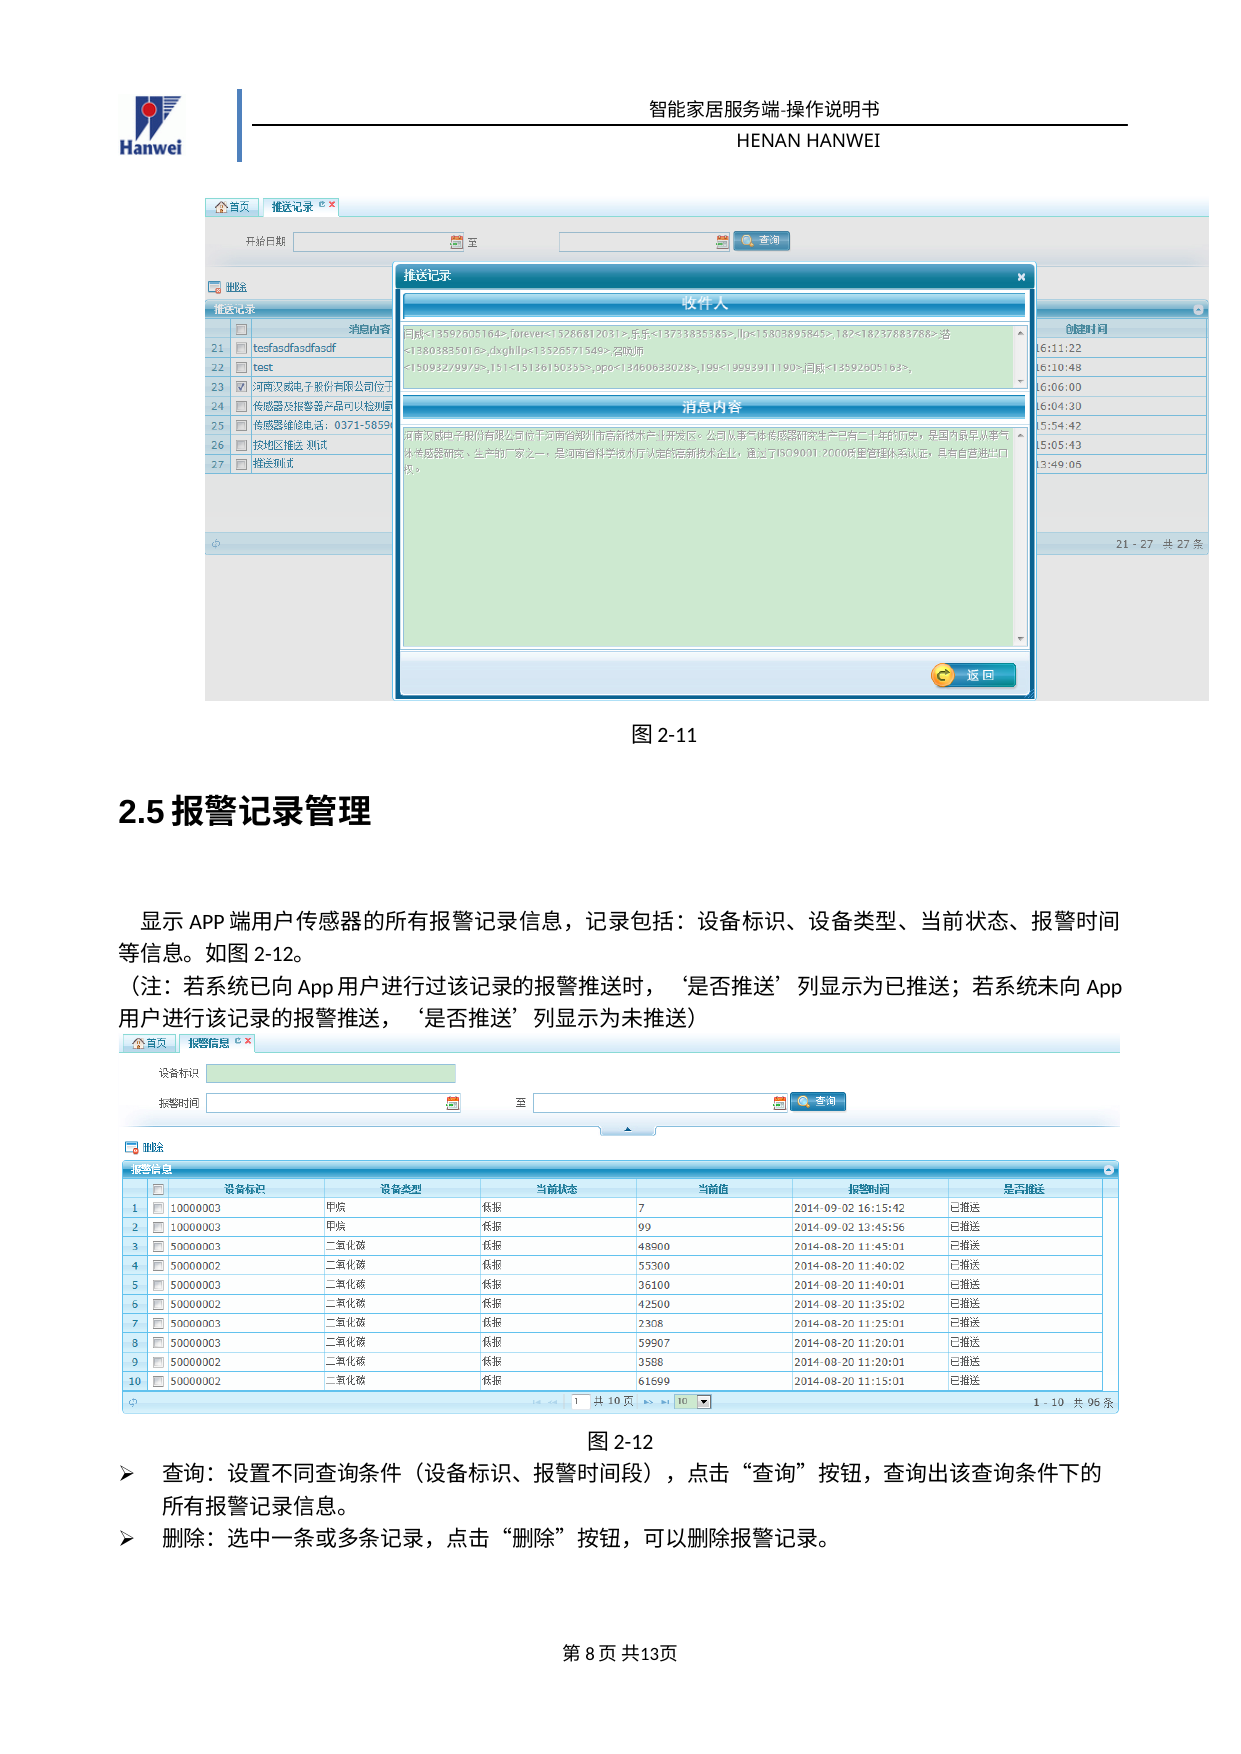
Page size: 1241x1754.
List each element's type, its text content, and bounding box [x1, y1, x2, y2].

picture [118, 1033, 1120, 1414]
subtitle 2.5报警记录管理 [118, 777, 1122, 842]
list 查询：设置不同查询条件（设备标识、报警时间段），点击“查询”按钮，查询出该查询条件下的所有报警记录信息。 [118, 1456, 1122, 1521]
list 删除：选中一条或多条记录，点击“删除”按钮，可以删除报警记录。 [118, 1521, 1122, 1553]
text 显示APP端用户传感器的所有报警记录信息，记录包括：设备标识、设备类型、当前状态、报警时间等信息。如图2-12。 [118, 903, 1122, 968]
picture [118, 94, 186, 156]
text （注：若系统已向App用户进行过该记录的报警推送时，‘是否推送’列显示为已推送；若系统未向App用户进行该记录的报警推送，‘是否推送’列显示为未推送） [118, 968, 1122, 1033]
text 图2-12 [118, 1423, 1122, 1456]
text 图2-11 [206, 717, 1122, 749]
picture [205, 196, 1209, 701]
